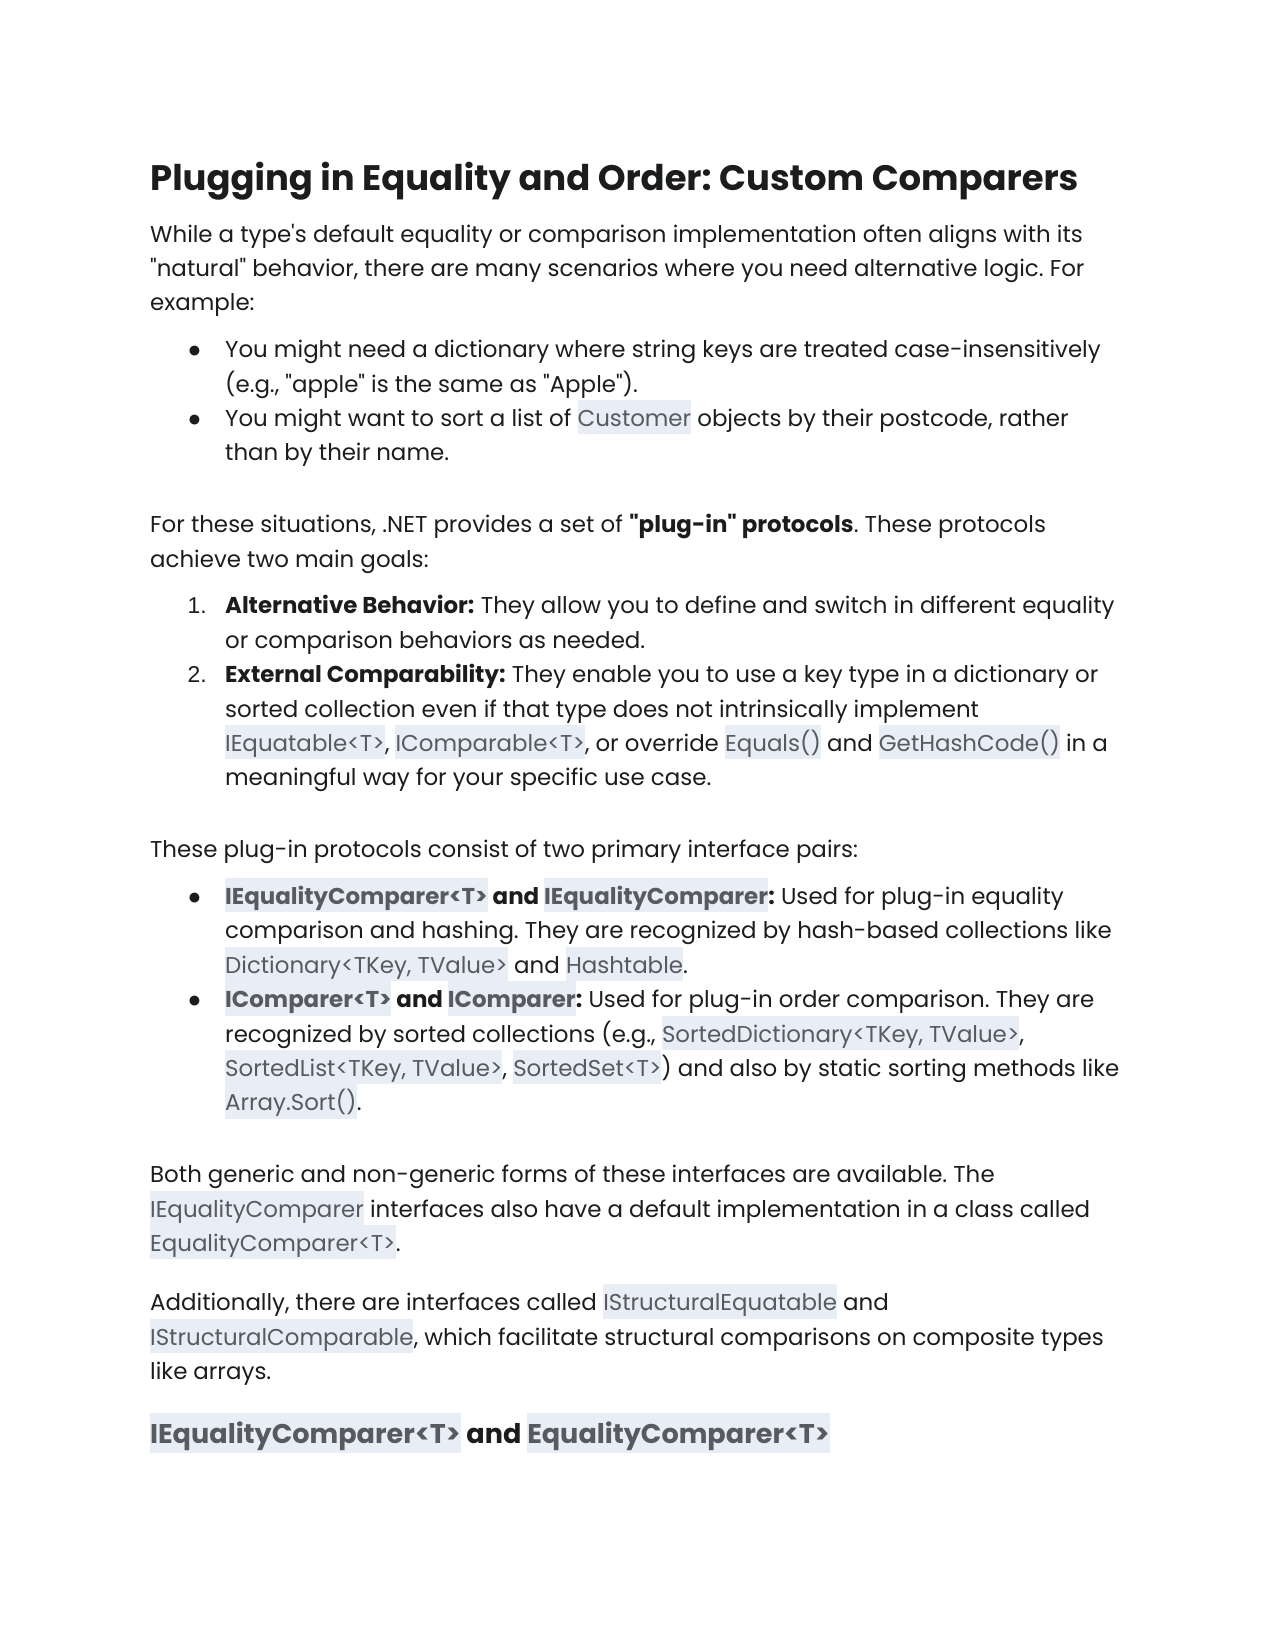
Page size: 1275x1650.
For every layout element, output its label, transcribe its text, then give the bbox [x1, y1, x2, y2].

list External Comparability: They enable you to use a key type in a dictionary or sorted collection even if that type does not intrinsically implement IEquatable<T>, IComparable<T>, or override Equals() and GetHashCode() in a meaningful way for your specific use case. [187, 656, 1125, 794]
text While a type's default equality or comparison implementation often aligns with its "natural" behavior, there are many scenarios where you need alternative logic. For example: [150, 216, 1125, 319]
list IEqualityComparer<T> and IEqualityComparer: Used for plug-in equality comparison and hashing. They are recognized by hash-based collections like Dictionary<TKey, TValue> and Hashtable. [187, 878, 1125, 981]
list You might want to sort a list of Customer objects by their postcode, rather than by their name. [187, 400, 1125, 469]
text For these situations, .NET provides a set of "plug-in" protocols. These protocols achieve two main goals: [150, 506, 1125, 575]
list IComparer<T> and IComparer: Used for plug-in order comparison. They are recognized by sorted collections (e.g., SortedDictionary<TKey, TValue>, SortedList<TKey, TValue>, SortedSet<T>) and also by static sorting methods like Array.Sort(). [187, 981, 1125, 1119]
text Both generic and non-generic forms of these interfaces are available. The IEqualityComparer interfaces also have a default implementation in a class called EqualityComparer<T>. [150, 1156, 1125, 1259]
text These plug-in protocols consist of two primary interface pairs: [150, 831, 1125, 866]
subtitle Plugging in Equality and Order: Custom Comparers [150, 150, 1125, 203]
list Alternative Behavior: They allow you to define and switch in different equality or comparison behaviors as needed. [187, 587, 1125, 656]
list You might need a dictionary where string keys are treated case-insensitively (e.g., "apple" is the same as "Apple"). [187, 331, 1125, 400]
text Additionally, there are interfaces called IStructuralEquatable and IStructuralComparable, which facilitate structural comparisons on composite types like arrays. [150, 1284, 1125, 1387]
subtitle IEqualityComparer<T> and EqualityComparer<T> [150, 1412, 1125, 1453]
